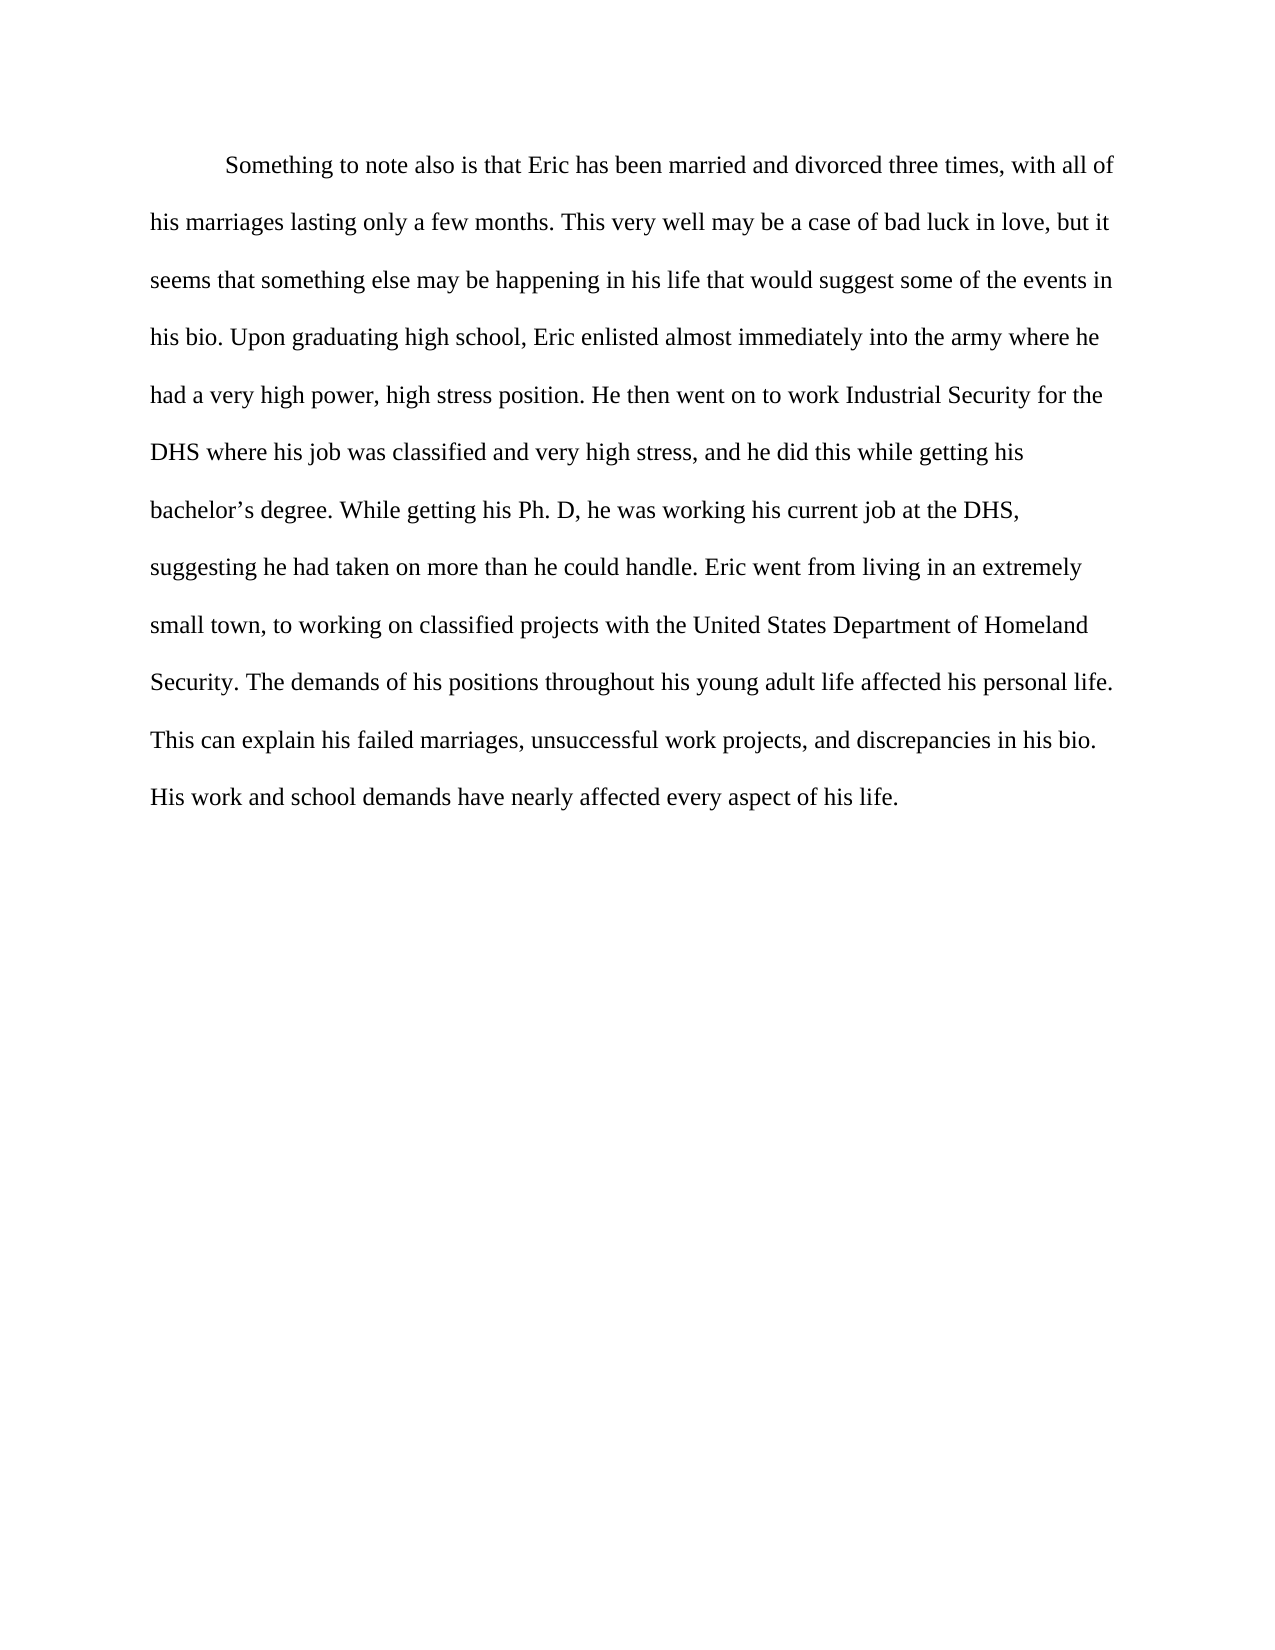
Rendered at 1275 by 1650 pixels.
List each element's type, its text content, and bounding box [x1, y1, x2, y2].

text Something to note also is that Eric has been married and divorced three times, with all of his marriages lasting only a few months. This very well may be a case of bad luck in love, but it seems that something else may be happening in his life that would suggest some of the events in his bio. Upon graduating high school, Eric enlisted almost immediately into the army where he had a very high power, high stress position. He then went on to work Industrial Security for the DHS where his job was classified and very high stress, and he did this while getting his bachelor’s degree. While getting his Ph. D, he was working his current job at the DHS, suggesting he had taken on more than he could handle. Eric went from living in an extremely small town, to working on classified projects with the United States Department of Homeland Security. The demands of his positions throughout his young adult life affected his personal life. This can explain his failed marriages, unsuccessful work projects, and discrepancies in his bio. His work and school demands have nearly affected every aspect of his life. [150, 150, 1125, 811]
